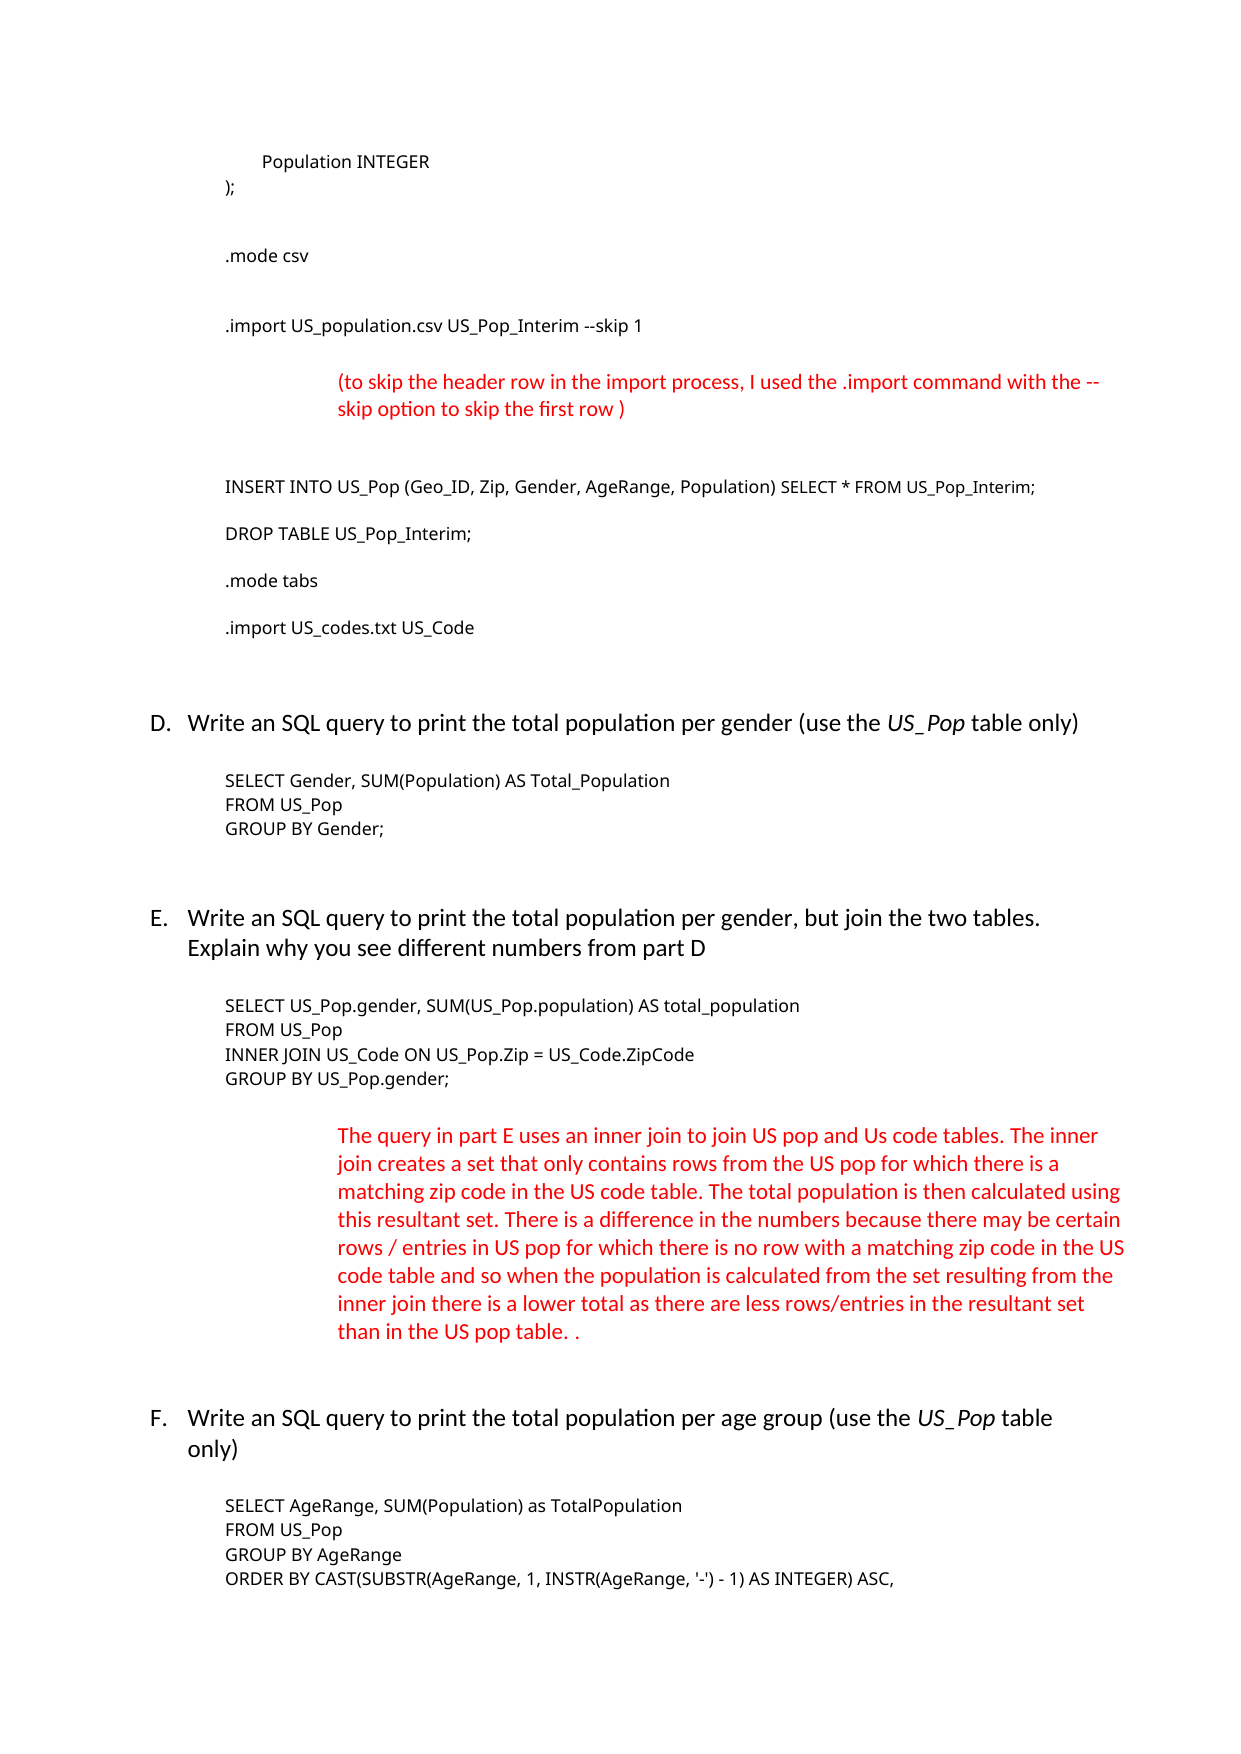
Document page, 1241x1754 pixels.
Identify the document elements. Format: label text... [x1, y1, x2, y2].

text .mode tabs [225, 568, 1128, 592]
text (to skip the header row in the import process, I used the .import command with the --skip option to skip the first row ) [337, 368, 1128, 421]
text Population INTEGER [225, 150, 1128, 174]
text INSERT INTO US_Pop (Geo_ID, Zip, Gender, AgeRange, Population) SELECT * FROM US_Pop_Interim; [225, 474, 1128, 499]
text DROP TABLE US_Pop_Interim; [225, 521, 1128, 546]
text FROM US_Pop [225, 793, 1128, 817]
text GROUP BY US_Pop.gender; [225, 1066, 1128, 1090]
list Write an SQL query to print the total population per gender, but join the two tables. Explain why you see different numbers from part D [150, 902, 1128, 963]
text FROM US_Pop [225, 1518, 1128, 1542]
list Write an SQL query to print the total population per age group (use the US_Pop table only) [150, 1402, 1128, 1463]
text ); [225, 174, 1128, 198]
text GROUP BY Gender; [225, 817, 1128, 841]
text SELECT US_Pop.gender, SUM(US_Pop.population) AS total_population [225, 994, 1128, 1018]
list Write an SQL query to print the total population per gender (use the US_Pop table only) [150, 707, 1128, 738]
text SELECT AgeRange, SUM(Population) as TotalPopulation [225, 1494, 1128, 1518]
text GROUP BY AgeRange [225, 1542, 1128, 1566]
text INNER JOIN US_Code ON US_Pop.Zip = US_Code.ZipCode [225, 1042, 1128, 1066]
text .import US_codes.txt US_Code [225, 615, 1128, 639]
text SELECT Gender, SUM(Population) AS Total_Population [225, 768, 1128, 793]
text .import US_population.csv US_Pop_Interim --skip 1 [225, 313, 1128, 337]
text .mode csv [225, 244, 1128, 268]
text ORDER BY CAST(SUBSTR(AgeRange, 1, INSTR(AgeRange, '-') - 1) AS INTEGER) ASC, [225, 1566, 1128, 1590]
text The query in part E uses an inner join to join US pop and Us code tables. The inner join creates a set that only contains rows from the US pop for which there is a matching zip code in the US code table. The total population is then calculated using this resultant set. There is a difference in the numbers because there may be certain rows / entries in US pop for which there is no row with a matching zip code in the US code table and so when the population is calculated from the set resulting from the inner join there is a lower total as there are less rows/entries in the resultant set than in the US pop table. . [337, 1121, 1128, 1345]
text FROM US_Pop [225, 1018, 1128, 1042]
